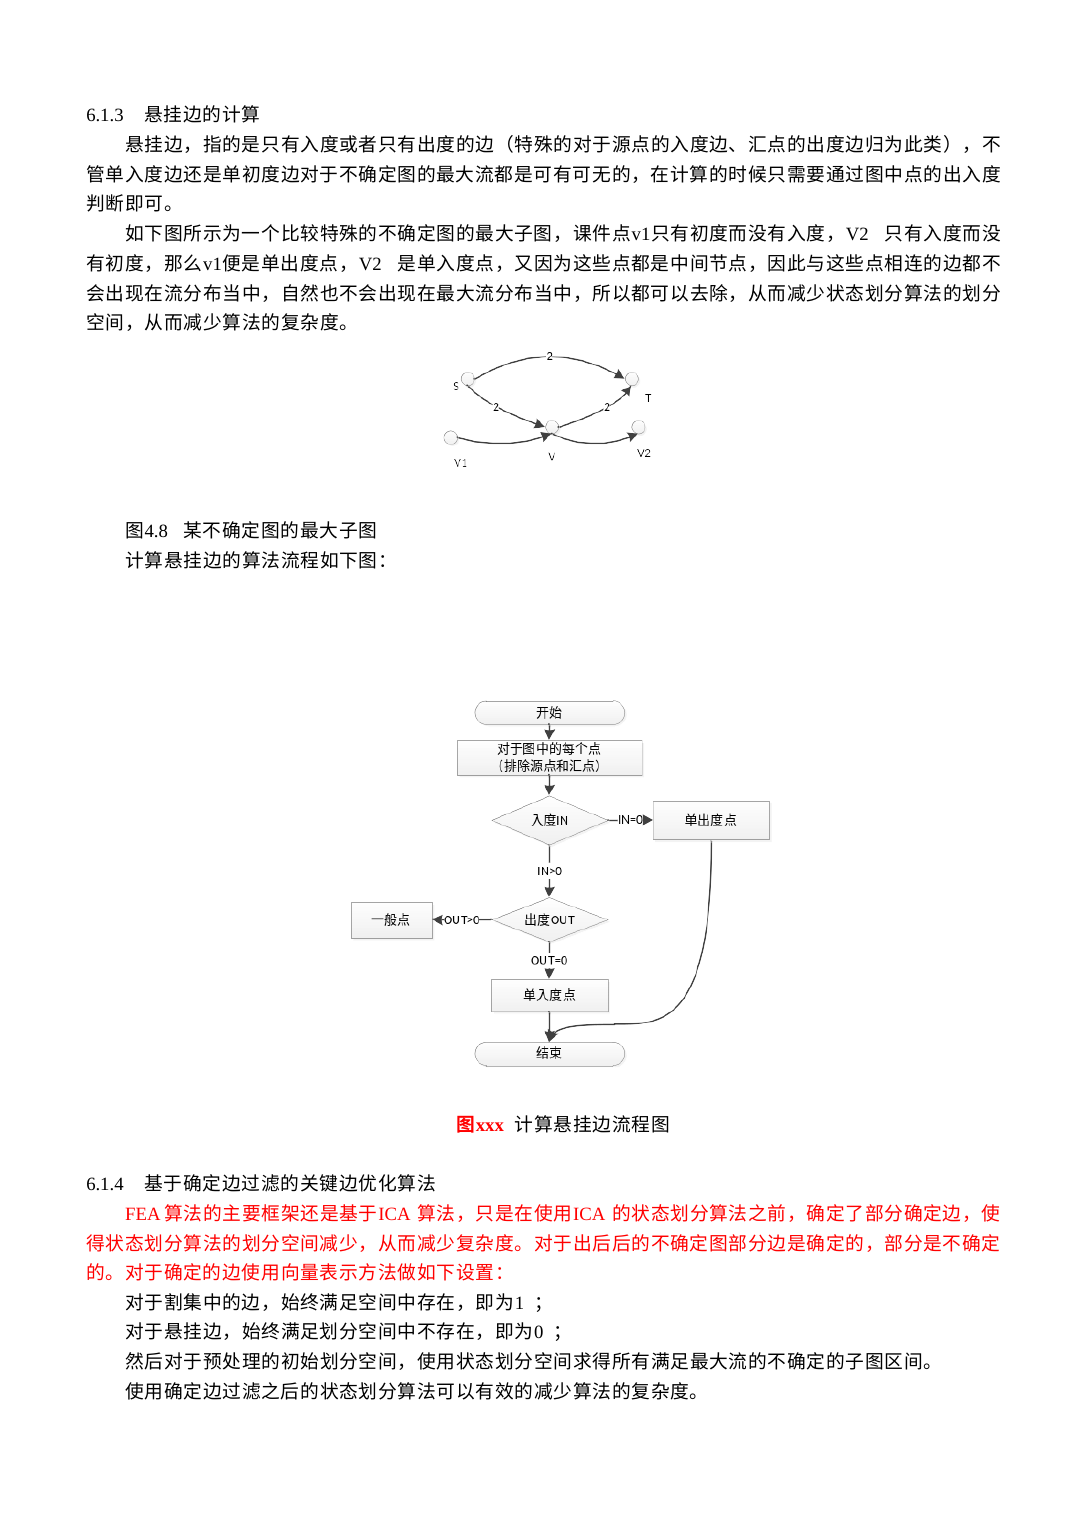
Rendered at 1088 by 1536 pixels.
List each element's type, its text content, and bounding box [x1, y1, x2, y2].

text 计算悬挂边的算法流程如下图： [86, 544, 1001, 574]
text 图4.8 某不确定图的最大子图 [86, 514, 1001, 544]
text 然后对于预处理的初始划分空间，使用状态划分空间求得所有满足最大流的不确定的子图区间。 [86, 1346, 1001, 1375]
text 图xxx 计算悬挂边流程图 [86, 1108, 1001, 1138]
text 对于悬挂边，始终满足划分空间中不存在，即为0； [86, 1316, 1001, 1346]
text 如下图所示为一个比较特殊的不确定图的最大子图，课件点v1只有初度而没有入度，V2只有入度而没有初度，那么v1便是单出度点，V2是单入度点，又因为这些点都是中间节点，因此与这些点相连的边都不会出现在流分布当中，自然也不会出现在最大流分布当中，所以都可以去除，从而减少状态划分算法的划分空间，从而减少算法的复杂度。 [86, 217, 1001, 336]
text 对于割集中的边，始终满足空间中存在，即为1； [86, 1286, 1001, 1316]
text 使用确定边过滤之后的状态划分算法可以有效的减少算法的复杂度。 [86, 1375, 1001, 1405]
text 悬挂边，指的是只有入度或者只有出度的边（特殊的对于源点的入度边、汇点的出度边归为此类），不管单入度边还是单初度边对于不确定图的最大流都是可有可无的，在计算的时候只需要通过图中点的出入度判断即可。 [86, 128, 1001, 217]
subtitle 基于确定边过滤的关键边优化算法 [86, 1167, 1001, 1197]
subtitle 悬挂边的计算 [86, 99, 1001, 128]
text FEA算法的主要框架还是基于ICA算法，只是在使用ICA的状态划分算法之前，确定了部分确定边，使得状态划分算法的划分空间减少，从而减少复杂度。对于出后后的不确定图部分边是确定的，部分是不确定的。对于确定的边使用向量表示方法做如下设置： [86, 1197, 1001, 1286]
